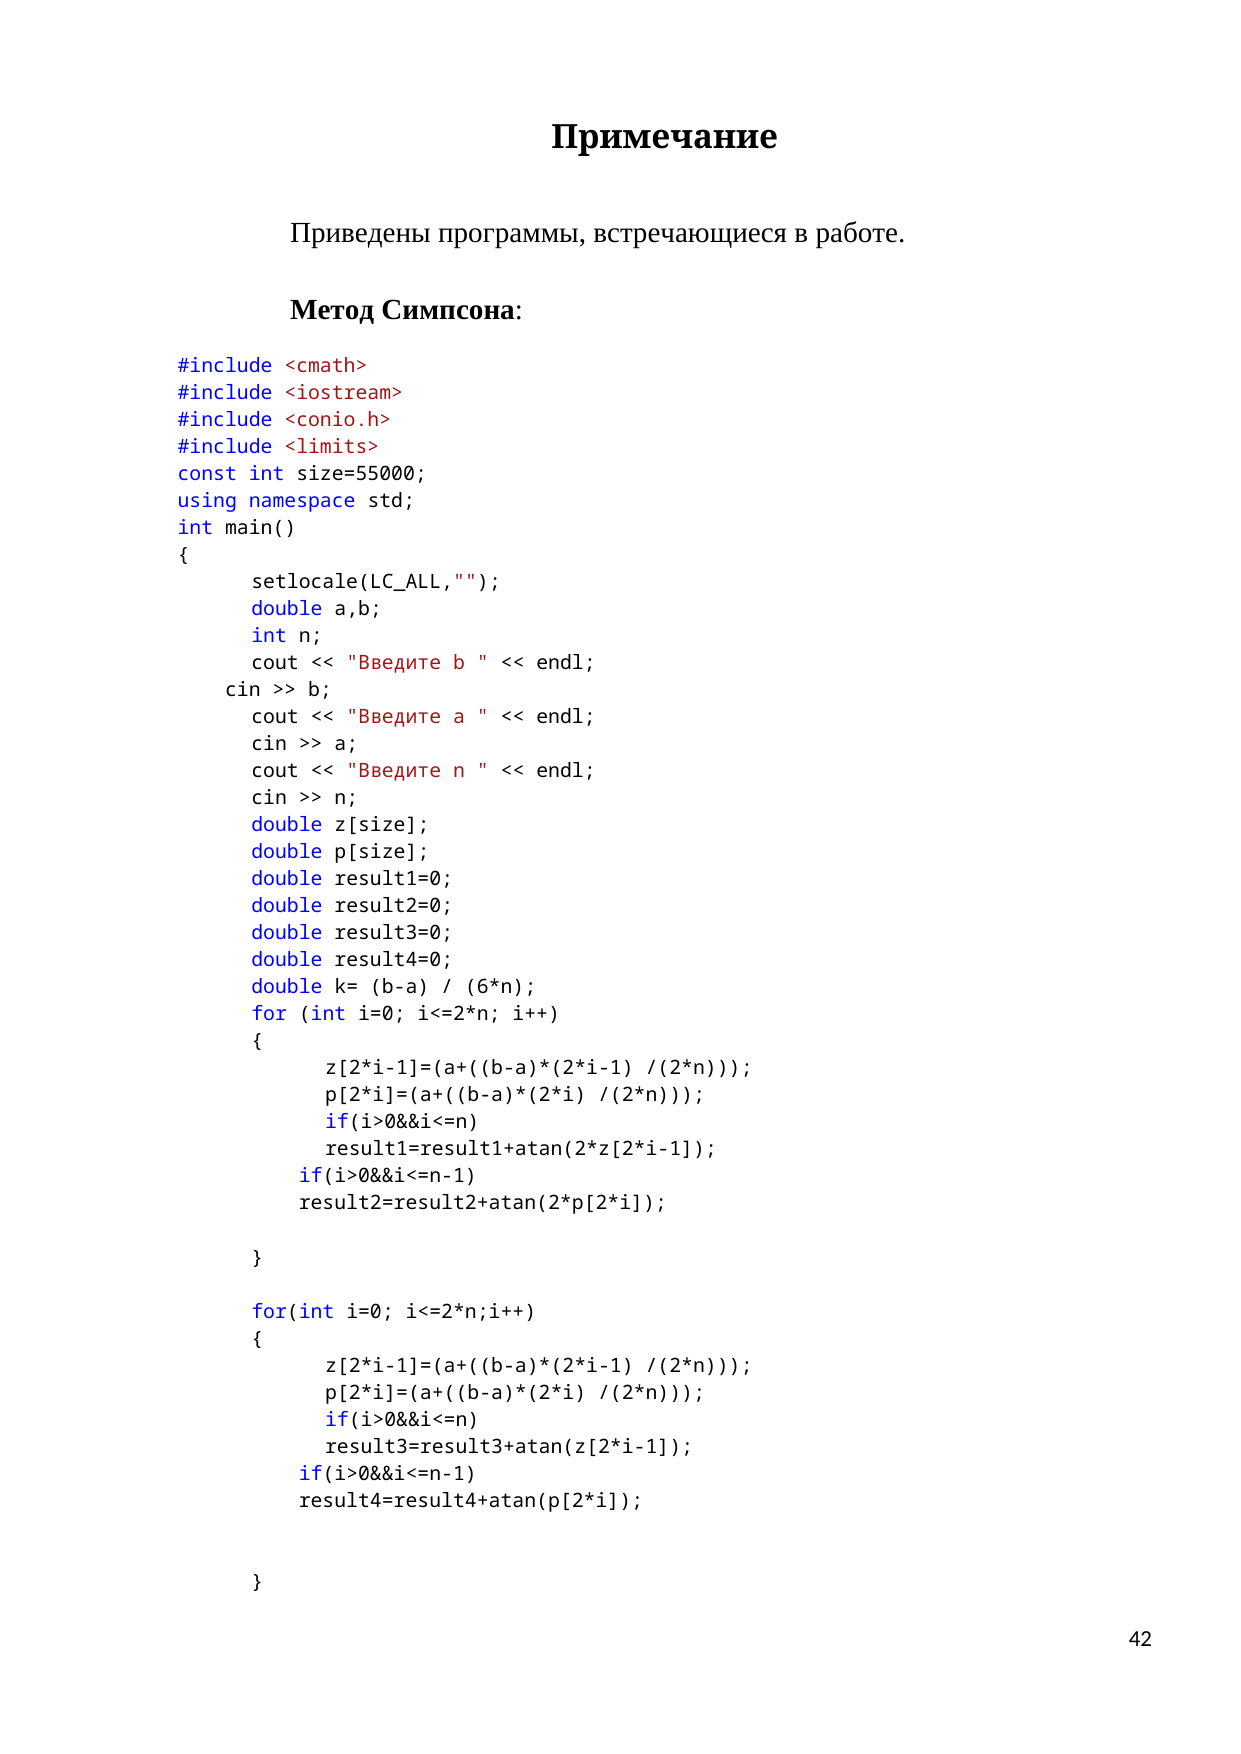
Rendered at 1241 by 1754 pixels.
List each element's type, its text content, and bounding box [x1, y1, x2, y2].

text #include <limits> [177, 433, 1152, 459]
text #include <cmath> [177, 352, 1152, 379]
text z[2*i-1]=(a+((b-a)*(2*i-1) /(2*n))); [177, 1351, 1152, 1378]
text result1=result1+atan(2*z[2*i-1]); [177, 1134, 1152, 1161]
text if(i>0&&i<=n) [177, 1107, 1152, 1134]
text for(int i=0; i<=2*n;i++) [177, 1297, 1152, 1324]
text cin >> b; [177, 675, 1152, 702]
text setlocale(LC_ALL,""); [177, 567, 1152, 594]
text { [177, 1324, 1152, 1351]
text { [177, 541, 1152, 567]
text const int size=55000; [177, 459, 1152, 487]
text double z[size]; [177, 810, 1152, 837]
text if(i>0&&i<=n-1) [177, 1459, 1152, 1486]
text double a,b; [177, 594, 1152, 621]
text p[2*i]=(a+((b-a)*(2*i) /(2*n))); [177, 1080, 1152, 1107]
text } [177, 1568, 1152, 1595]
text double k= (b-a) / (6*n); [177, 972, 1152, 999]
subtitle Примечание [177, 118, 1152, 156]
text using namespace std; [177, 487, 1152, 513]
text double result4=0; [177, 945, 1152, 972]
text int n; [177, 621, 1152, 648]
text double p[size]; [177, 837, 1152, 864]
text cin >> n; [177, 783, 1152, 810]
text double result2=0; [177, 891, 1152, 918]
text #include <iostream> [177, 379, 1152, 406]
text if(i>0&&i<=n-1) [177, 1161, 1152, 1188]
text cin >> a; [177, 729, 1152, 756]
text for (int i=0; i<=2*n; i++) [177, 999, 1152, 1026]
text #include <conio.h> [177, 406, 1152, 433]
text result2=result2+atan(2*p[2*i]); [177, 1188, 1152, 1215]
text double result3=0; [177, 918, 1152, 945]
text if(i>0&&i<=n) [177, 1405, 1152, 1432]
text result4=result4+atan(p[2*i]); [177, 1486, 1152, 1513]
text int main() [177, 513, 1152, 541]
text cout << "Введите b " << endl; [177, 648, 1152, 675]
list Метод Симпсона: [290, 292, 1152, 326]
text cout << "Введите a " << endl; [177, 702, 1152, 729]
text } [177, 1243, 1152, 1270]
list Приведены программы, встречающиеся в работе. [290, 215, 1152, 249]
text z[2*i-1]=(a+((b-a)*(2*i-1) /(2*n))); [177, 1053, 1152, 1080]
text result3=result3+atan(z[2*i-1]); [177, 1432, 1152, 1459]
text double result1=0; [177, 864, 1152, 891]
text p[2*i]=(a+((b-a)*(2*i) /(2*n))); [177, 1378, 1152, 1405]
text { [177, 1026, 1152, 1053]
text cout << "Введите n " << endl; [177, 756, 1152, 783]
